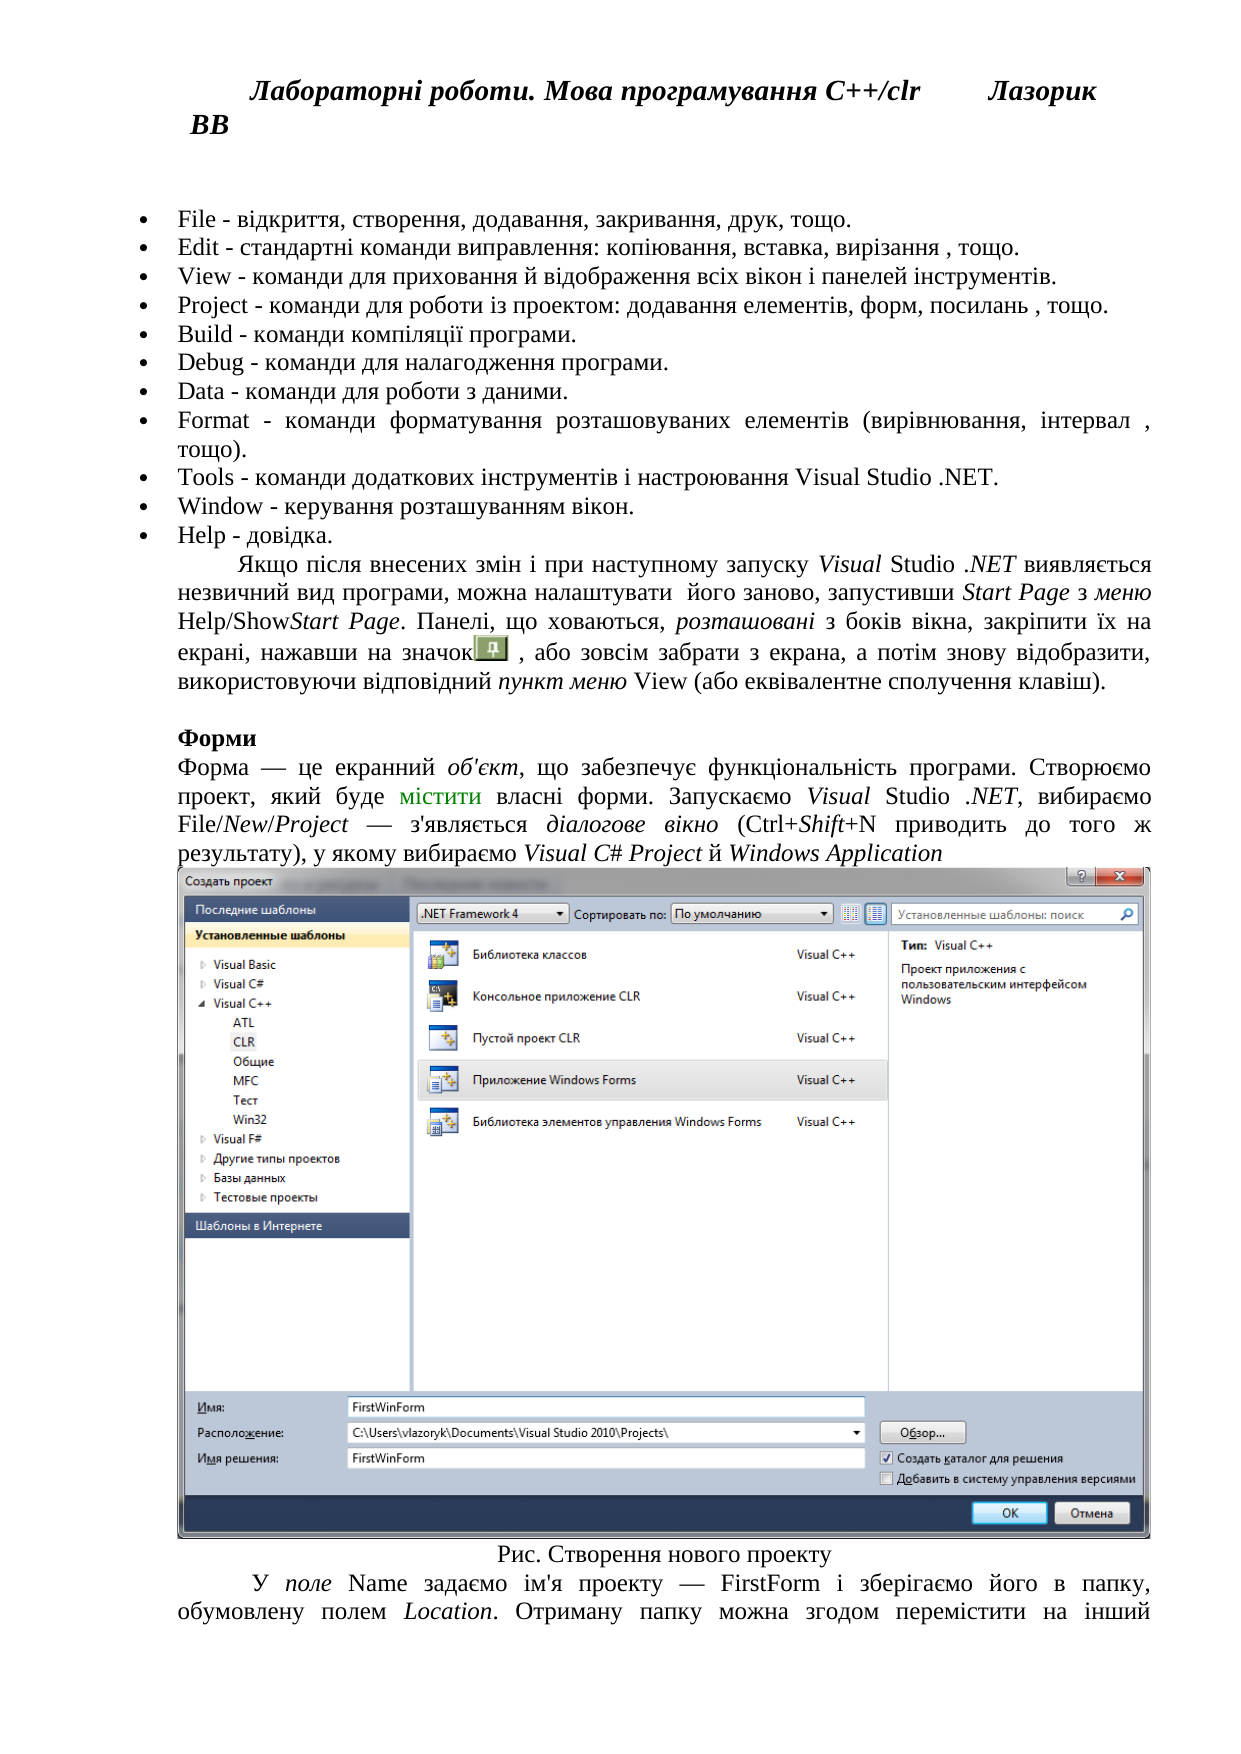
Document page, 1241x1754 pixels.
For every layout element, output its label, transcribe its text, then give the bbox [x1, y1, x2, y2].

list Debug - команди для налагодження програми. [140, 347, 1152, 376]
list Format - команди форматування розташовуваних елементів (вирівнювання, інтервал , тощо). [140, 405, 1152, 462]
list Data - команди для роботи з даними. [140, 376, 1152, 405]
list Help - довідка. [140, 520, 1152, 549]
text Форми [177, 723, 1152, 752]
list Edit - стандартні команди виправлення: копіювання, вставка, вирізання , тощо. [140, 232, 1152, 261]
list Build - команди компіляції програми. [140, 319, 1152, 347]
list Window - керування розташуванням вікон. [140, 491, 1152, 520]
text Форма — це екранний об'єкт, що забезпечує функціональність програми. Створюємо проект, який буде містити власні форми. Запускаємо Visual Studio .NET, вибираємо File/New/Project — з'являється діалогове вікно (Ctrl+Shift+N приводить до того ж результату), у якому вибираємо Visual C# Project й Windows Application [177, 752, 1152, 867]
list File - відкриття, створення, додавання, закривання, друк, тощо. [140, 204, 1152, 232]
list Project - команди для роботи із проектом: додавання елементів, форм, посилань , тощо. [140, 290, 1152, 319]
text Якщо після внесених змін і при наступному запуску Visual Studio .NET виявляється незвичний вид програми, можна налаштувати його заново, запустивши Start Page з меню Help/ShowStart Page. Панелі, що ховаються, розташовані з боків вікна, закріпити їх на екрані, нажавши на значок , або зовсім забрати з екрана, а потім знову відобразити, використовуючи відповідний пункт меню View (або еквівалентне сполучення клавіш). [177, 549, 1152, 694]
text Рис. Створення нового проекту [177, 1539, 1152, 1568]
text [177, 1568, 1152, 1625]
picture [473, 635, 509, 661]
list View - команди для приховання й відображення всіх вікон і панелей інструментів. [140, 261, 1152, 290]
picture [177, 867, 1151, 1539]
list Tools - команди додаткових інструментів і настроювання Visual Studio .NET. [140, 462, 1152, 491]
